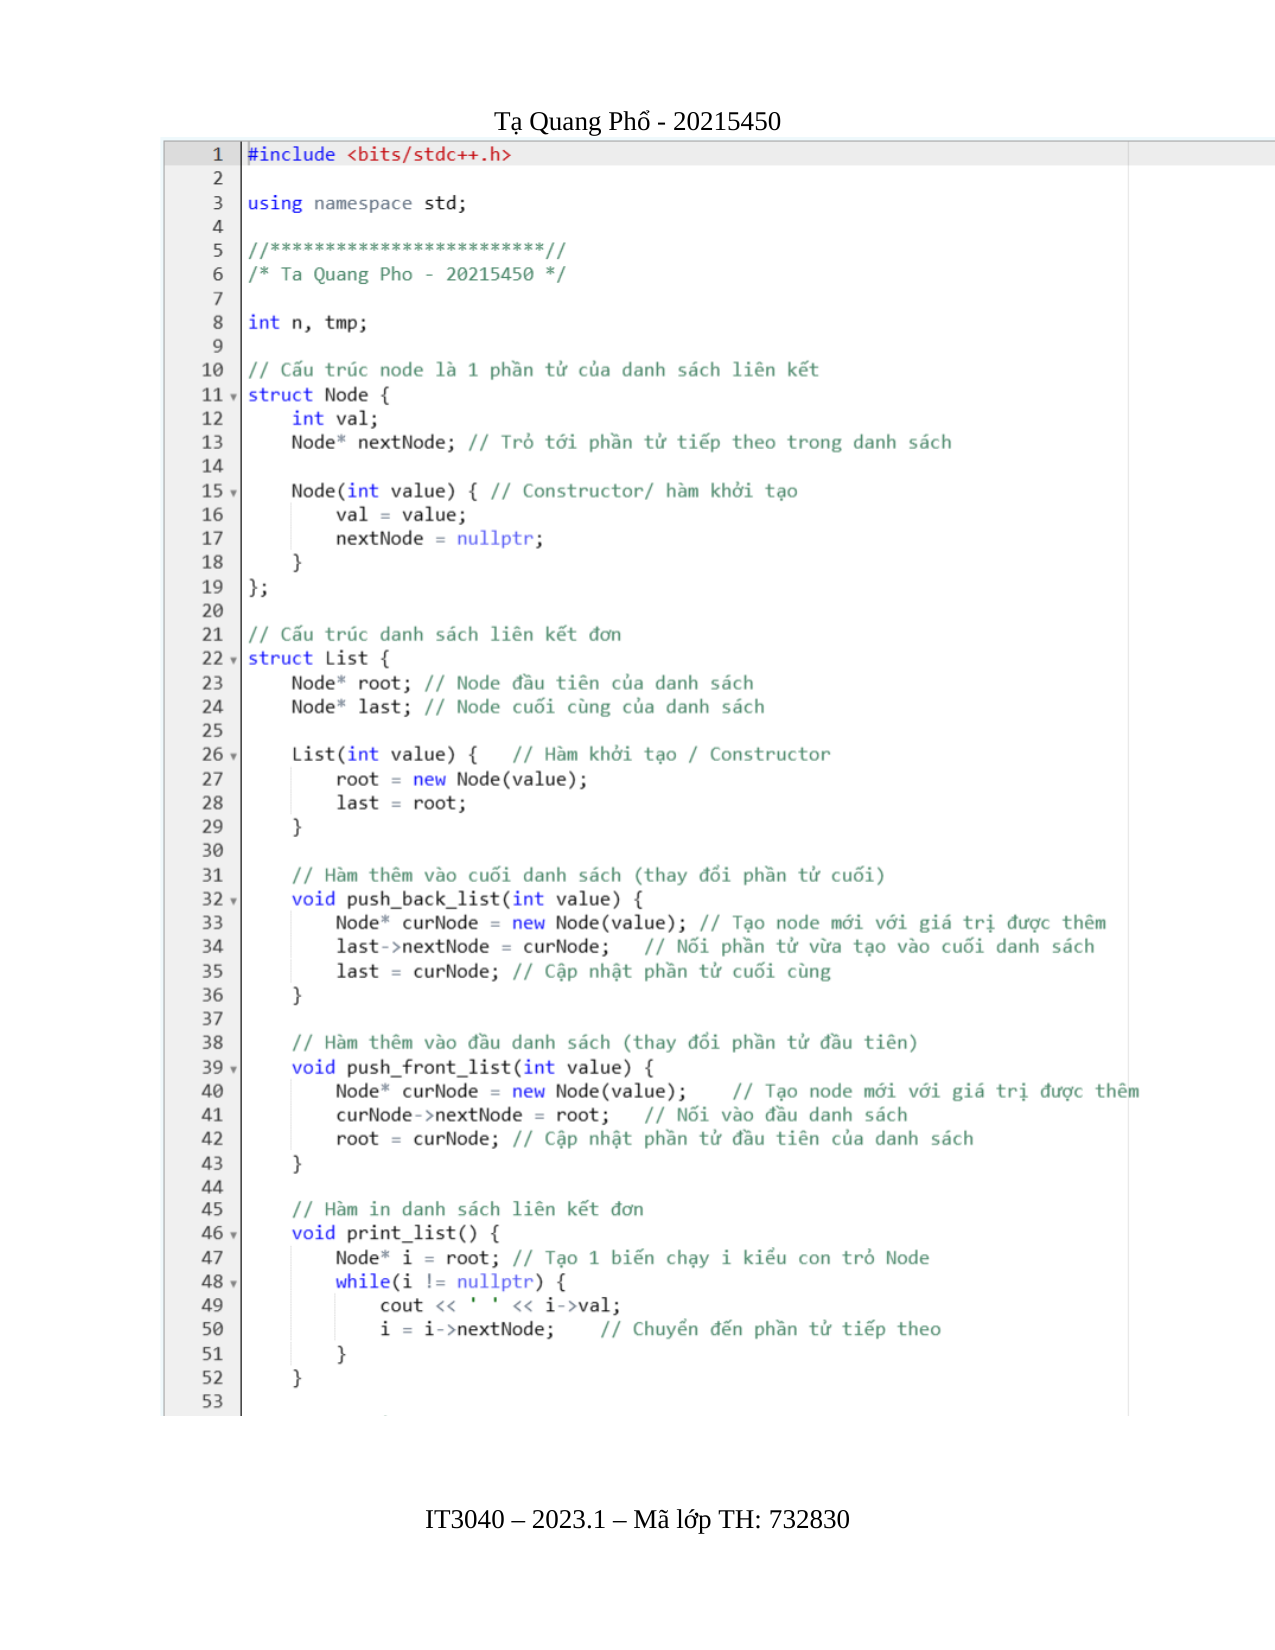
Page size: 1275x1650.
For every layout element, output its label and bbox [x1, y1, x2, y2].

picture [160, 137, 1275, 1416]
